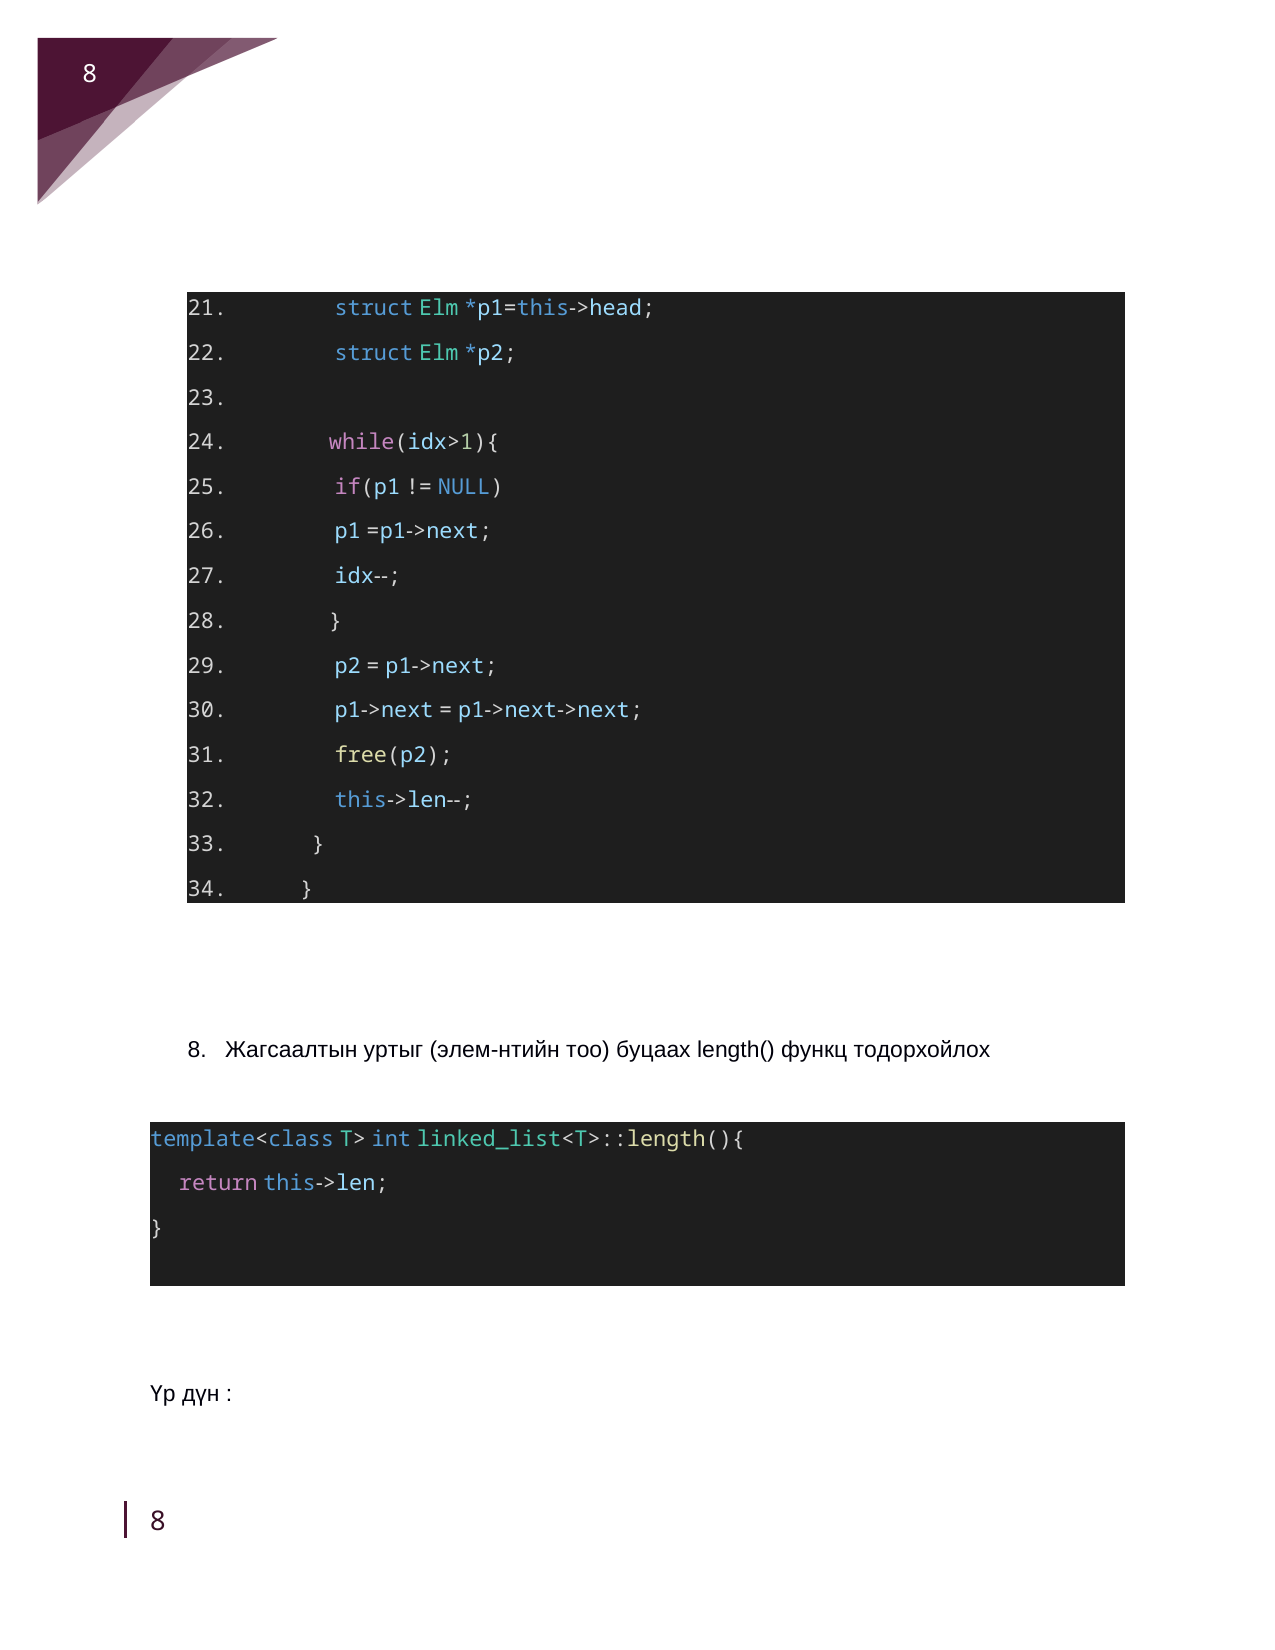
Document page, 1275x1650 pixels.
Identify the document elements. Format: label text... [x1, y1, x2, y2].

list if(p1 != NULL) [187, 471, 1125, 501]
list } [187, 828, 1125, 858]
list this->len--; [187, 784, 1125, 813]
list p2 = p1->next; [187, 649, 1125, 679]
text Үр дүн : [150, 1380, 1125, 1407]
list } [187, 605, 1125, 635]
list struct Elm *p2; [187, 337, 1125, 367]
list p1->next = p1->next->next; [187, 694, 1125, 724]
list p1 =p1->next; [187, 516, 1125, 545]
text } [150, 1212, 1125, 1242]
list while(idx>1){ [187, 426, 1125, 456]
list struct Elm *p1=this->head; [187, 292, 1125, 322]
list idx--; [187, 560, 1125, 590]
list } [187, 873, 1125, 903]
picture [37, 37, 279, 206]
list Жагсаалтын уртыг (элем-нтийн тоо) буцаах length() функц тодорхойлох [187, 1036, 1125, 1062]
list free(p2); [187, 739, 1125, 769]
text return this->len; [150, 1167, 1125, 1197]
text template<class T> int linked_list<T>::length(){ [150, 1122, 1125, 1152]
